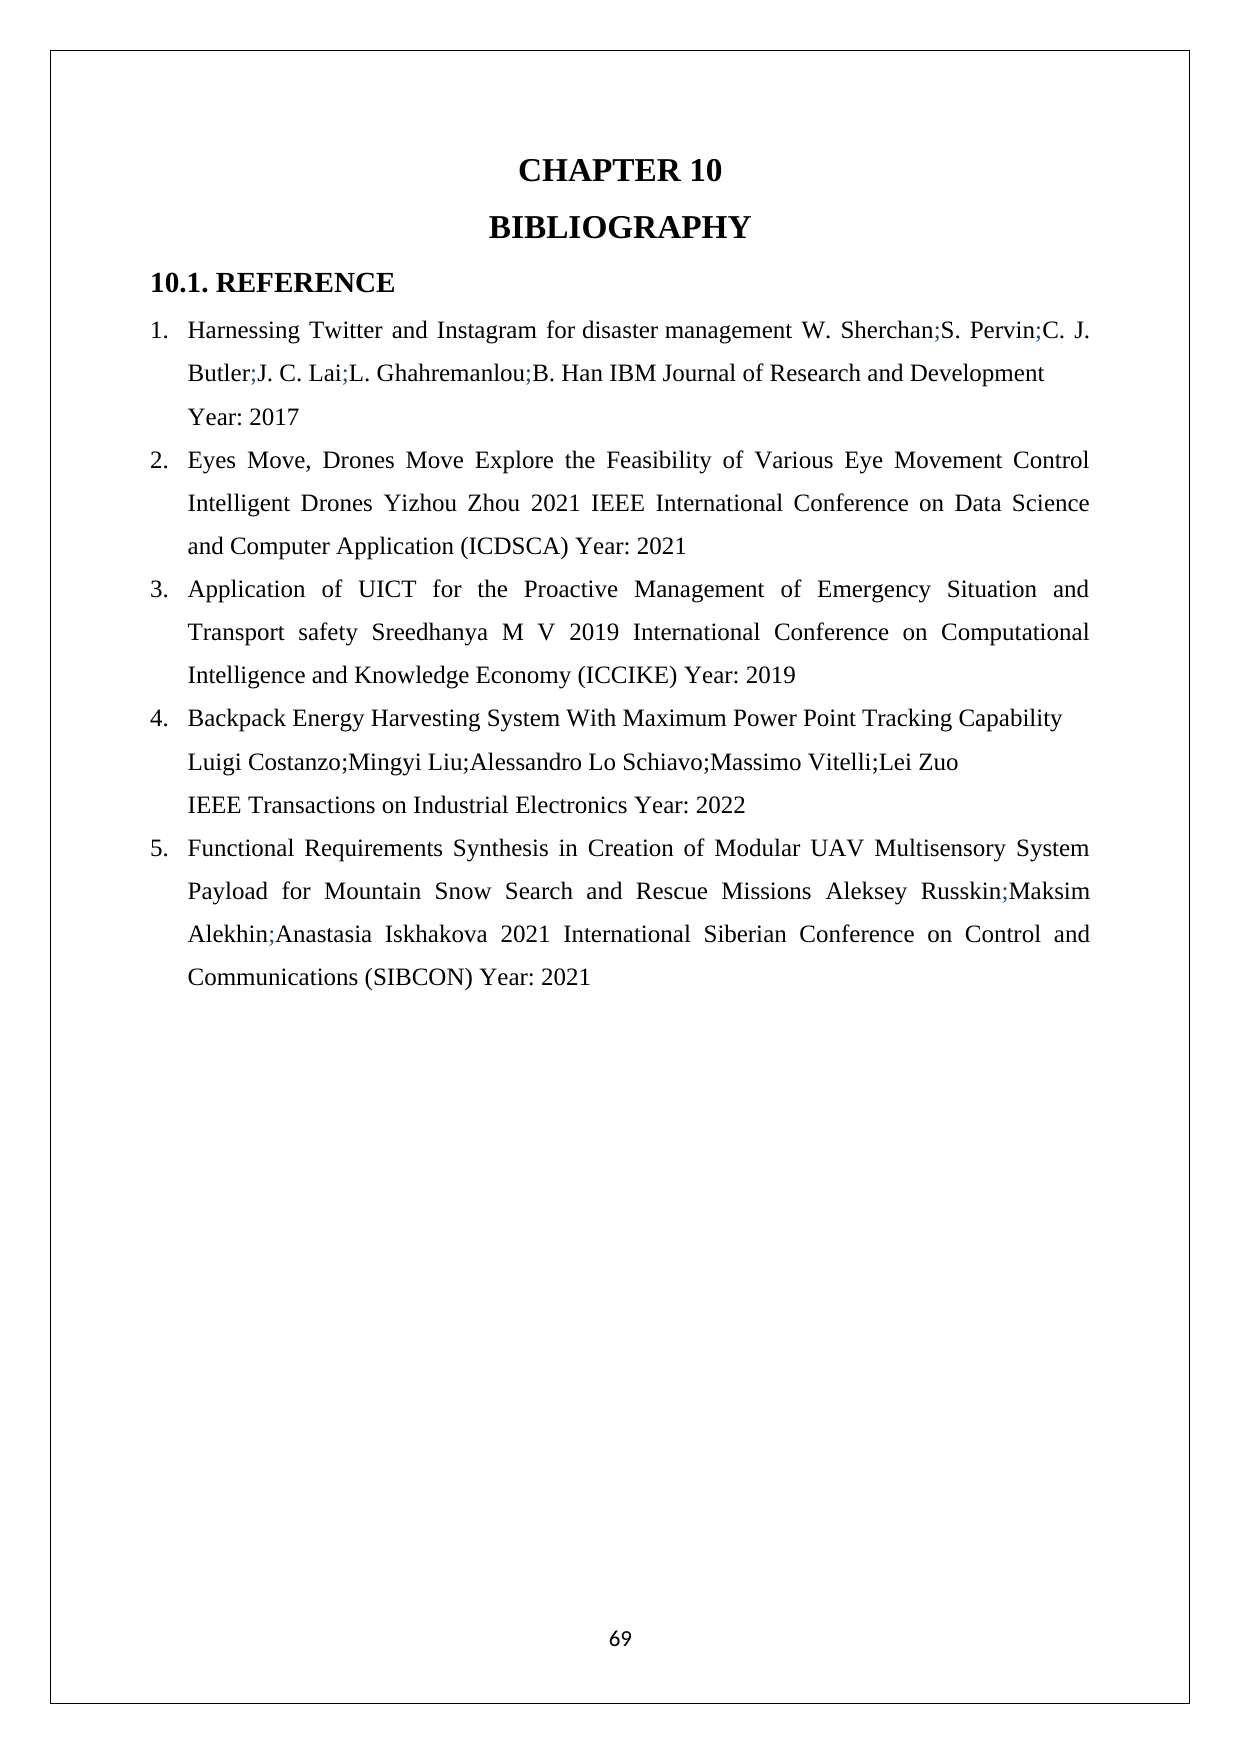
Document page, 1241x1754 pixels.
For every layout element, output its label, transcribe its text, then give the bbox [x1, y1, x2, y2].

text Luigi Costanzo;Mingyi Liu;Alessandro Lo Schiavo;Massimo Vitelli;Lei Zuo [150, 747, 1090, 775]
text CHAPTER 10 [150, 150, 1090, 188]
text 10.1. REFERENCE [150, 265, 1090, 298]
subtitle Functional Requirements Synthesis in Creation of Modular UAV Multisensory System Payload for Mountain Snow Search and Rescue Missions Aleksey Russkin;Maksim Alekhin;Anastasia Iskhakova 2021 International Siberian Conference on Control and Communications (SIBCON) Year: 2021 [150, 833, 1090, 991]
subtitle Application of UICT for the Proactive Management of Emergency Situation and Transport safety Sreedhanya M V 2019 International Conference on Computational Intelligence and Knowledge Economy (ICCIKE) Year: 2019 [150, 574, 1090, 689]
subtitle Harnessing Twitter and Instagram for disaster management W. Sherchan;S. Pervin;C. J. Butler;J. C. Lai;L. Ghahremanlou;B. Han IBM Journal of Research and Development [150, 315, 1090, 387]
text IEEE Transactions on Industrial Electronics Year: 2022 [150, 790, 1090, 818]
list Eyes Move, Drones Move Explore the Feasibility of Various Eye Movement Control Intelligent Drones Yizhou Zhou 2021 IEEE International Conference on Data Science and Computer Application (ICDSCA) Year: 2021 [150, 445, 1090, 560]
text Year: 2017 [150, 402, 1090, 430]
subtitle Backpack Energy Harvesting System With Maximum Power Point Tracking Capability [150, 703, 1090, 732]
text BIBLIOGRAPHY [150, 207, 1090, 246]
